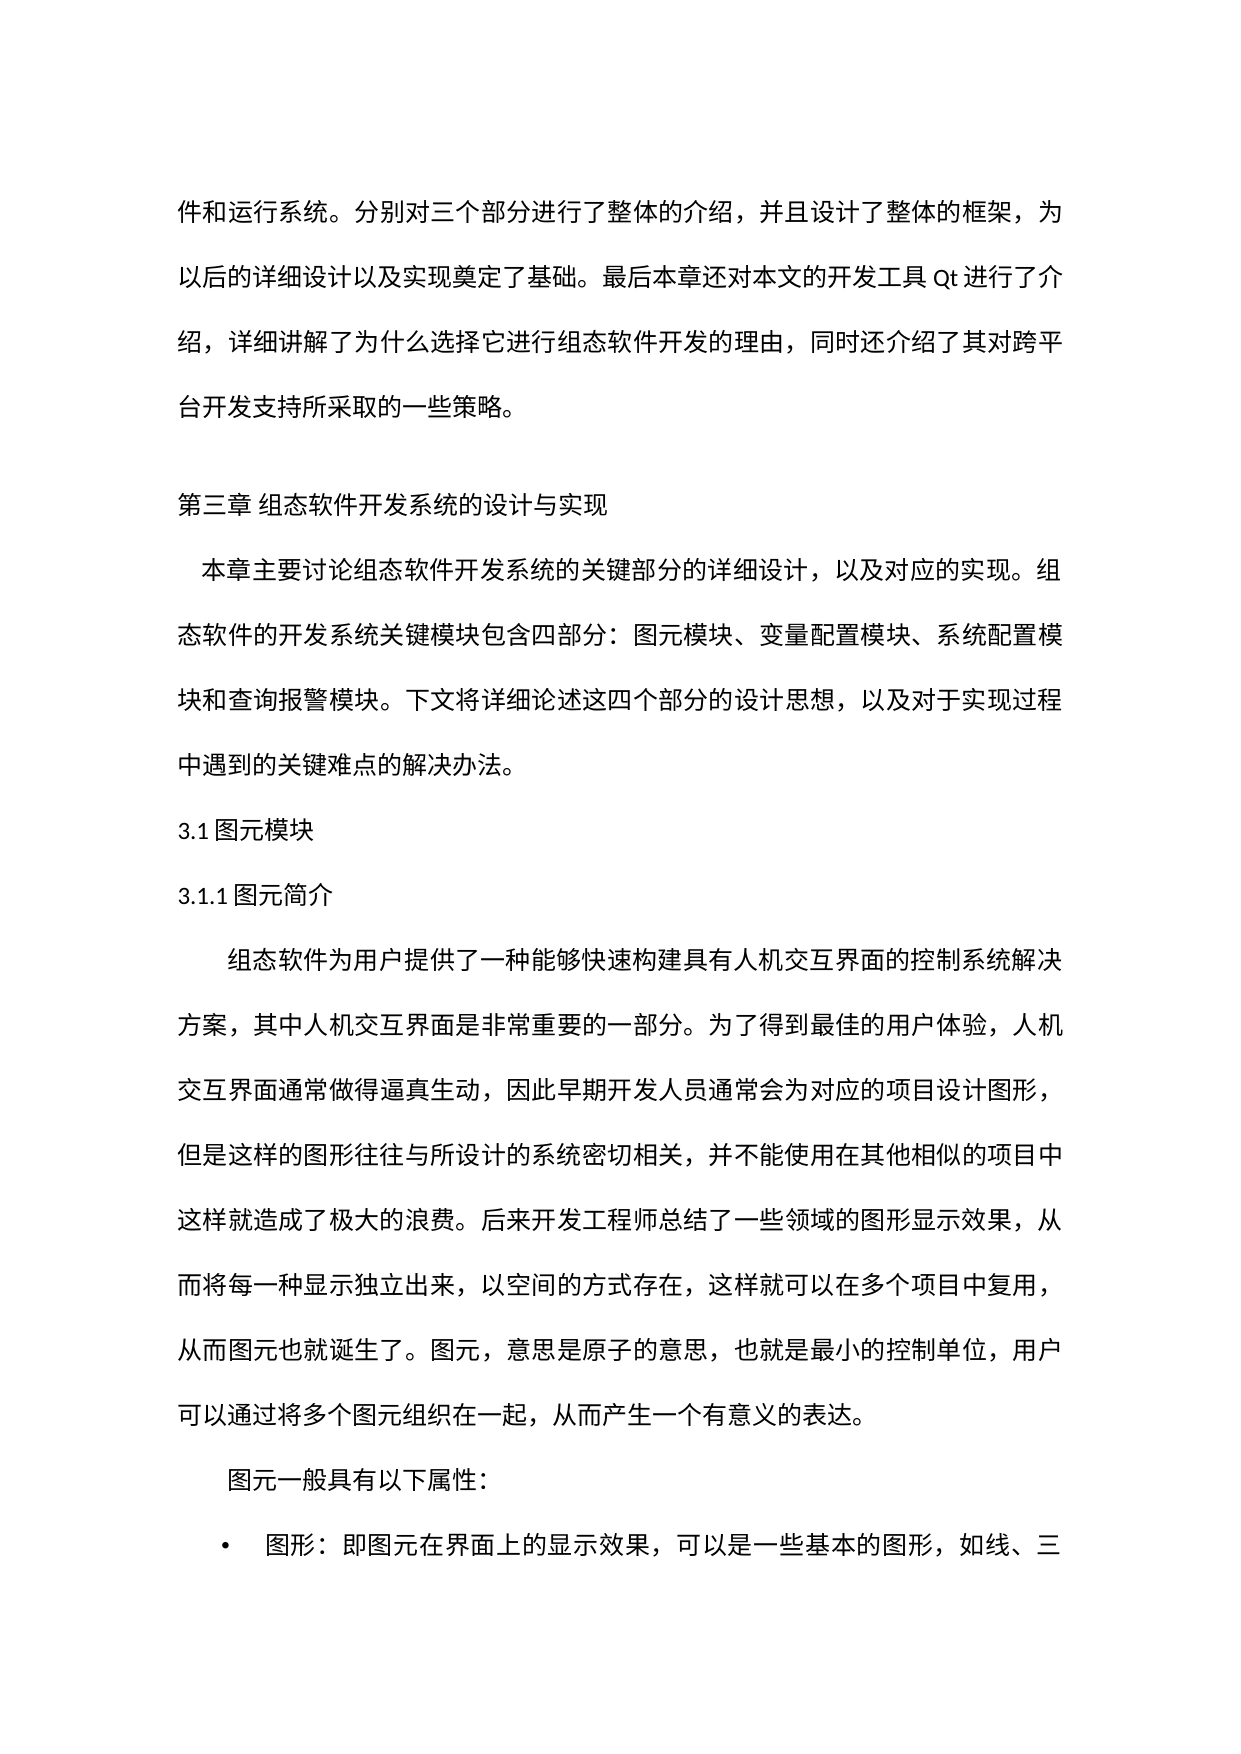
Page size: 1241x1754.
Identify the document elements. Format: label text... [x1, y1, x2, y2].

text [177, 178, 1063, 438]
text 3.1 图元模块 [177, 796, 1063, 861]
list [221, 1511, 1063, 1576]
text 3.1.1 图元简介 [177, 861, 1063, 926]
text 本章主要讨论组态软件开发系统的关键部分的详细设计，以及对应的实现。组态软件的开发系统关键模块包含四部分：图元模块、变量配置模块、系统配置模块和查询报警模块。下文将详细论述这四个部分的设计思想，以及对于实现过程中遇到的关键难点的解决办法。 [177, 536, 1063, 796]
text 图元一般具有以下属性： [177, 1446, 1063, 1511]
text 组态软件为用户提供了一种能够快速构建具有人机交互界面的控制系统解决方案，其中人机交互界面是非常重要的一部分。为了得到最佳的用户体验，人机交互界面通常做得逼真生动，因此早期开发人员通常会为对应的项目设计图形，但是这样的图形往往与所设计的系统密切相关，并不能使用在其他相似的项目中，这样就造成了极大的浪费。后来开发工程师总结了一些领域的图形显示效果，从而将每一种显示独立出来，以空间的方式存在，这样就可以在多个项目中复用，从而图元也就诞生了。图元，意思是原子的意思，也就是最小的控制单位，用户可以通过将多个图元组织在一起，从而产生一个有意义的表达。 [177, 926, 1063, 1446]
text 第三章 组态软件开发系统的设计与实现 [177, 471, 1063, 536]
